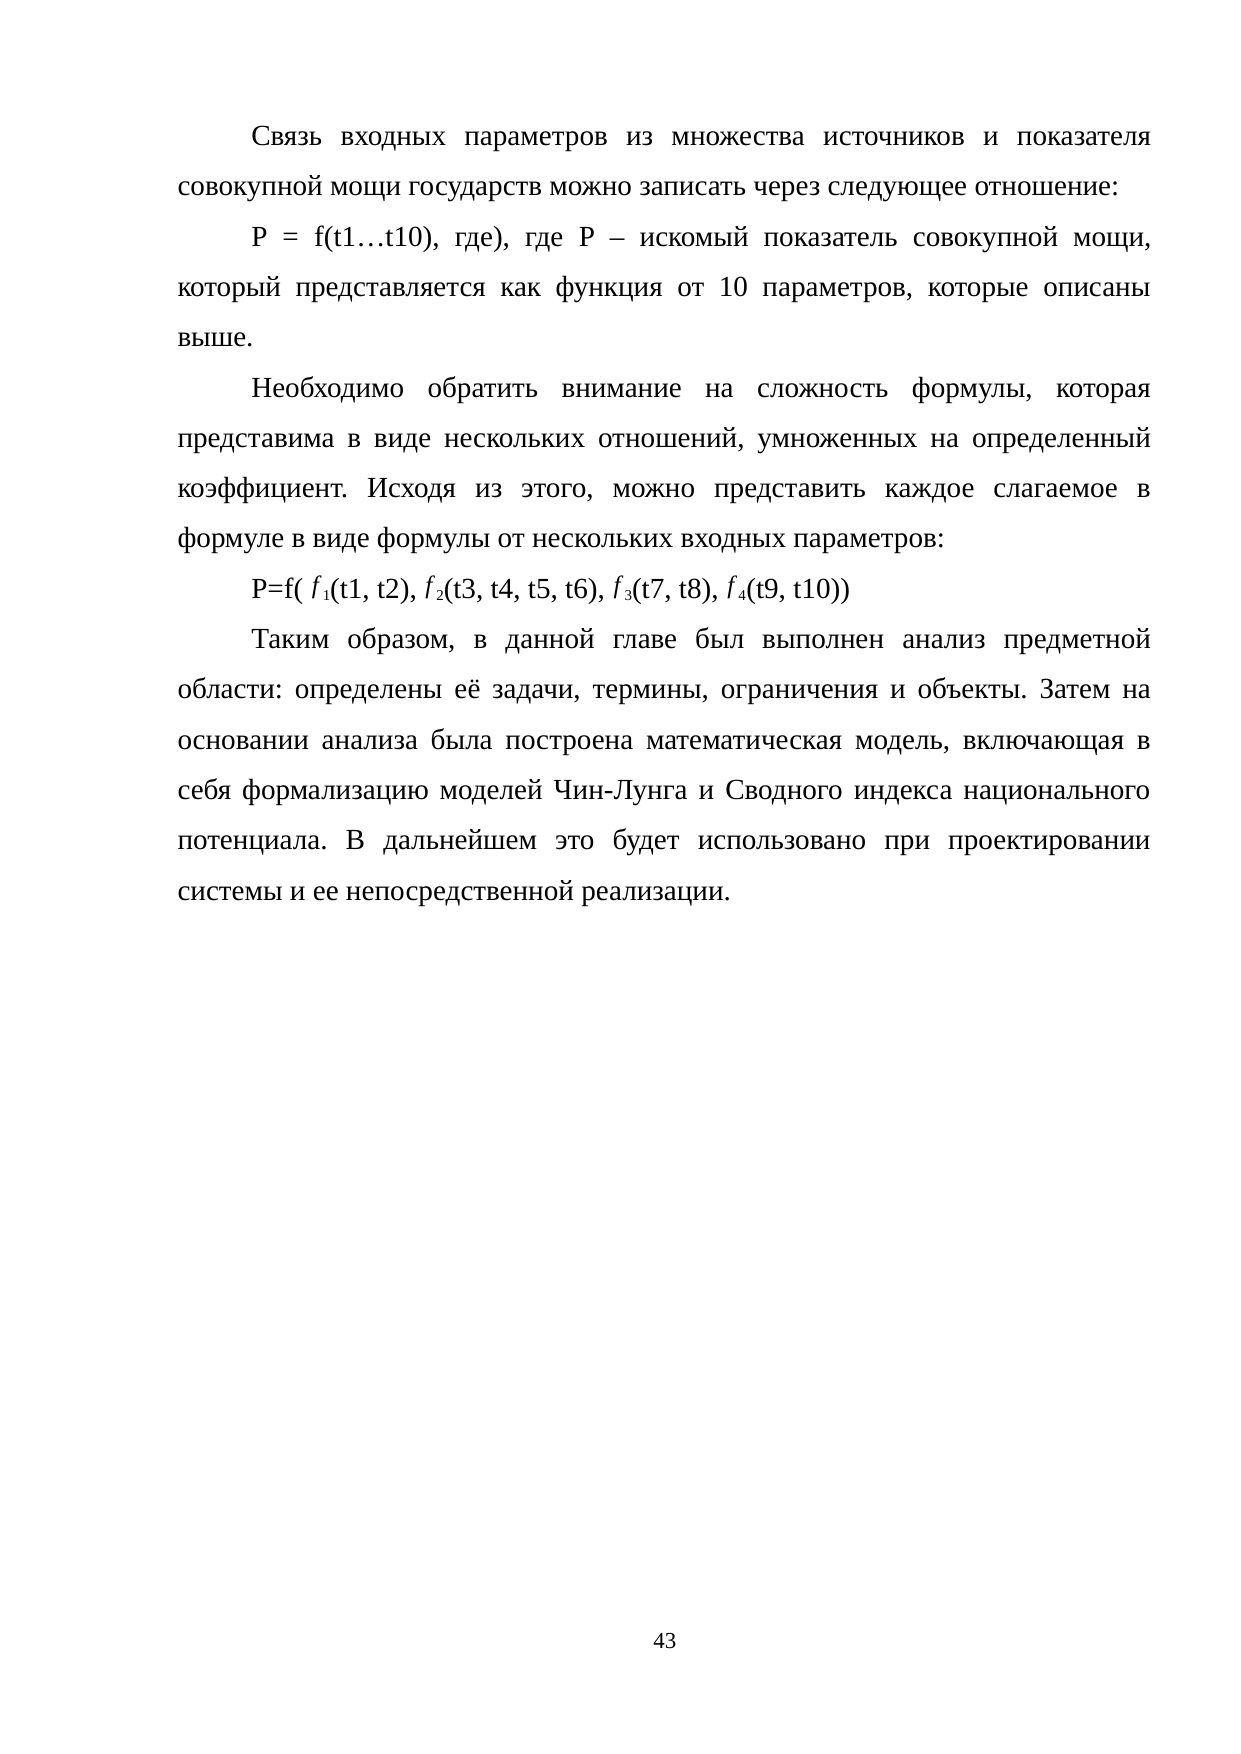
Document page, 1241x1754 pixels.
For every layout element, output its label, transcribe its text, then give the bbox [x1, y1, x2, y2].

text P = f(t1…t10), где), где P – искомый показатель совокупной мощи, который представляется как функция от 10 параметров, которые описаны выше. [177, 219, 1152, 353]
text P=f( (t1, t2), (t3, t4, t5, t6), (t7, t8), (t9, t10)) [177, 571, 1152, 604]
text Необходимо обратить внимание на сложность формулы, которая представима в виде нескольких отношений, умноженных на определенный коэффициент. Исходя из этого, можно представить каждое слагаемое в формуле в виде формулы от нескольких входных параметров: [177, 370, 1152, 554]
text Связь входных параметров из множества источников и показателя совокупной мощи государств можно записать через следующее отношение: [177, 118, 1152, 202]
text Таким образом, в данной главе был выполнен анализ предметной области: определены её задачи, термины, ограничения и объекты. Затем на основании анализа была построена математическая модель, включающая в себя формализацию моделей Чин-Лунга и Сводного индекса национального потенциала. В дальнейшем это будет использовано при проектировании системы и ее непосредственной реализации. [177, 621, 1152, 906]
